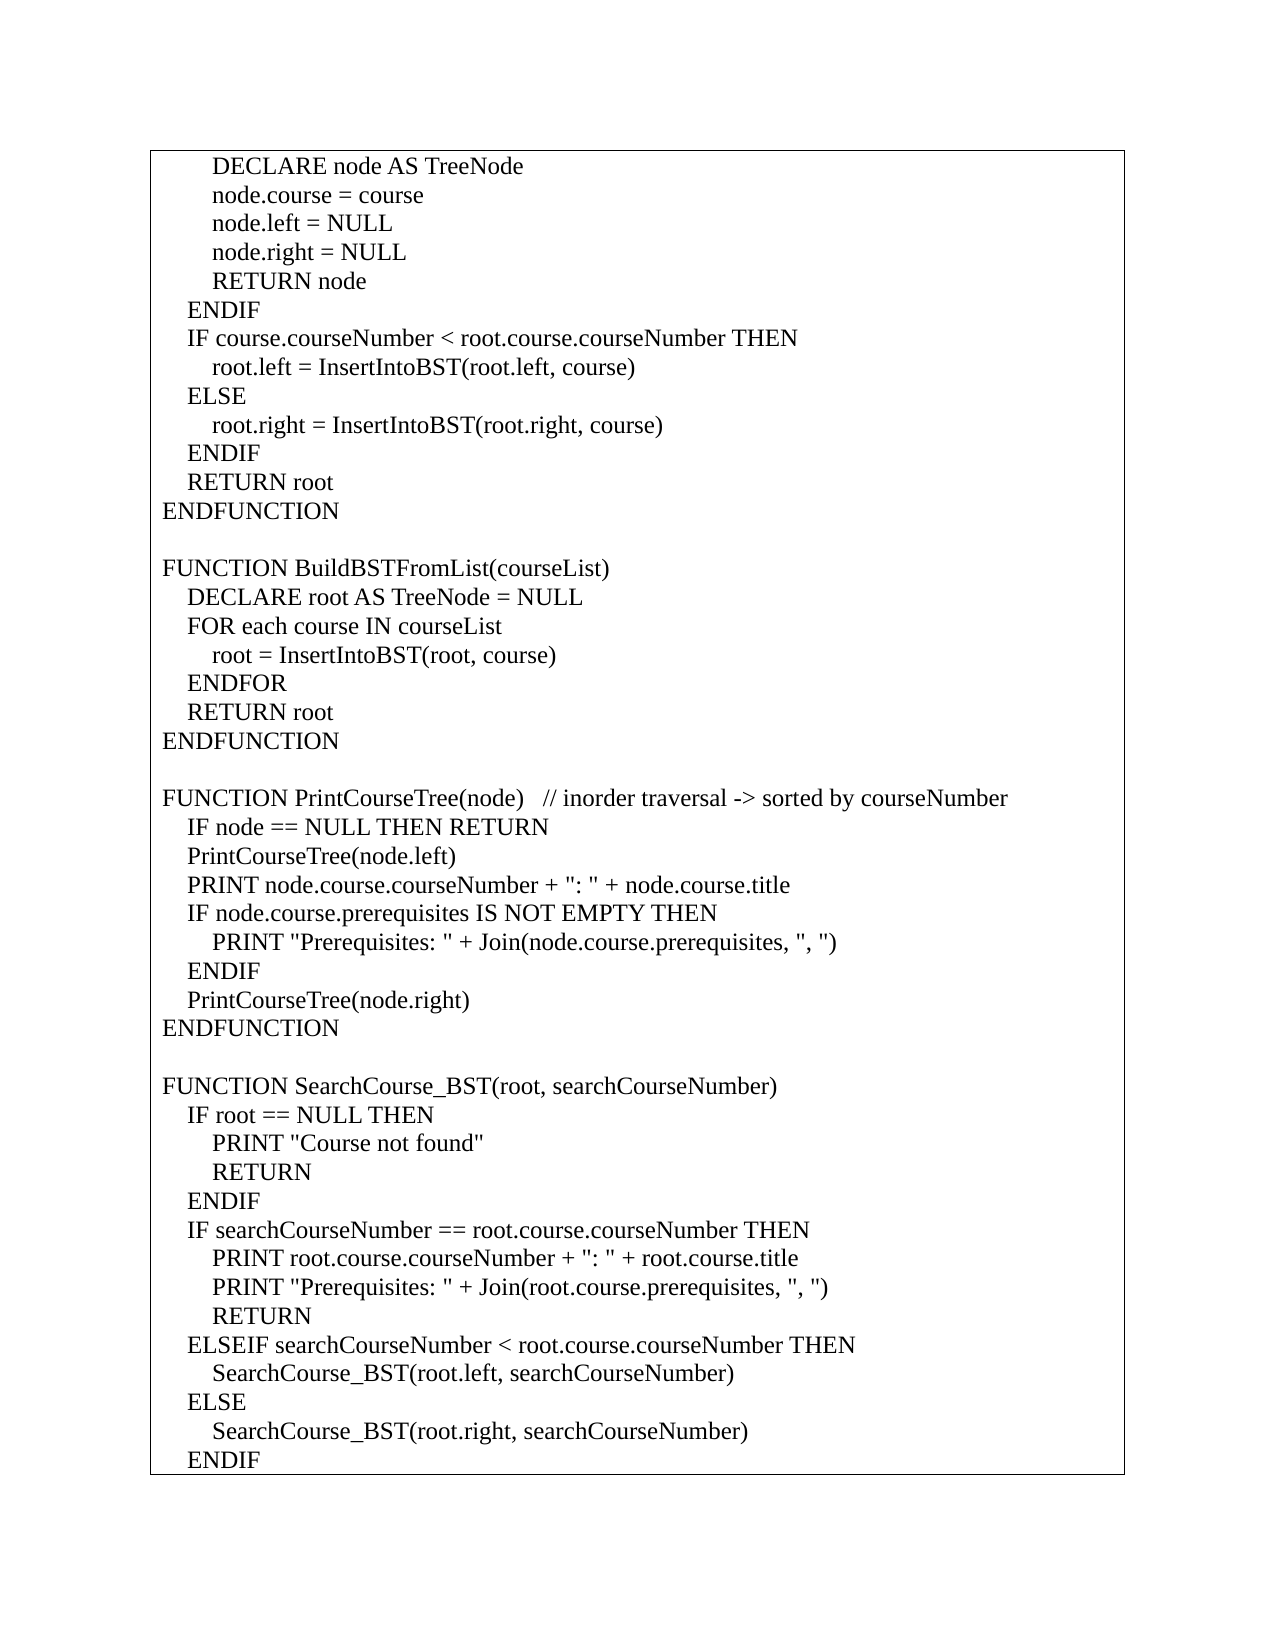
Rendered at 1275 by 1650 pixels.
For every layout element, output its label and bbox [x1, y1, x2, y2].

table_cell [151, 151, 1124, 1473]
